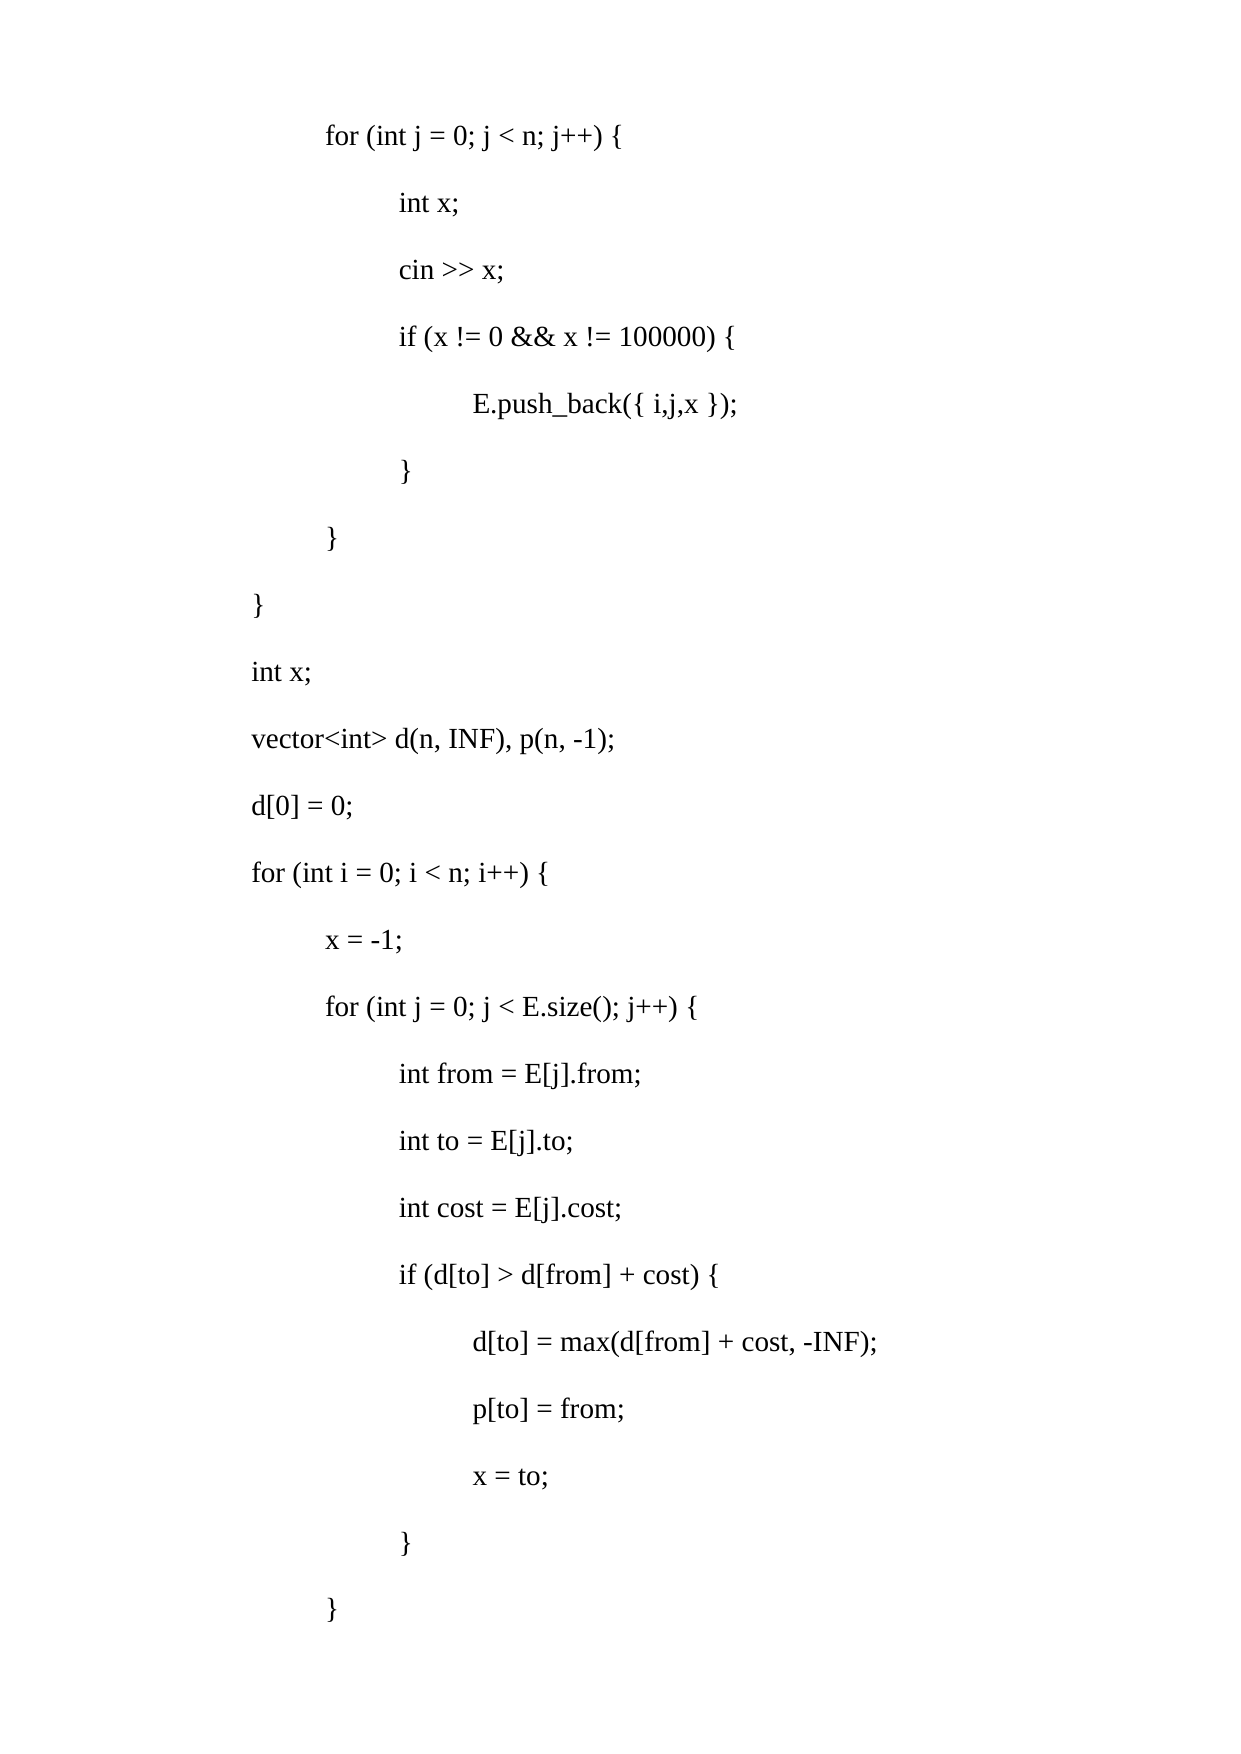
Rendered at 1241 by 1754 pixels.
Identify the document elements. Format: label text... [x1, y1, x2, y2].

text E.push_back({ i,j,x }); [177, 386, 1152, 419]
text int to = E[j].to; [177, 1123, 1152, 1156]
text if (d[to] > d[from] + cost) { [177, 1257, 1152, 1290]
text } [177, 587, 1152, 621]
text for (int j = 0; j < E.size(); j++) { [177, 989, 1152, 1022]
text d[to] = max(d[from] + cost, -INF); [177, 1324, 1152, 1357]
text } [177, 1525, 1152, 1558]
text for (int j = 0; j < n; j++) { [177, 118, 1152, 152]
text } [177, 453, 1152, 487]
text int x; [177, 185, 1152, 219]
text } [177, 1592, 1152, 1625]
text for (int i = 0; i < n; i++) { [177, 855, 1152, 888]
text x = to; [177, 1458, 1152, 1491]
text int cost = E[j].cost; [177, 1190, 1152, 1223]
text d[0] = 0; [177, 788, 1152, 821]
text if (x != 0 && x != 100000) { [177, 319, 1152, 353]
text int x; [177, 654, 1152, 687]
text cin >> x; [177, 252, 1152, 286]
text vector<int> d(n, INF), p(n, -1); [177, 721, 1152, 754]
text int from = E[j].from; [177, 1056, 1152, 1089]
text } [177, 520, 1152, 553]
text p[to] = from; [177, 1391, 1152, 1424]
text x = -1; [177, 922, 1152, 955]
